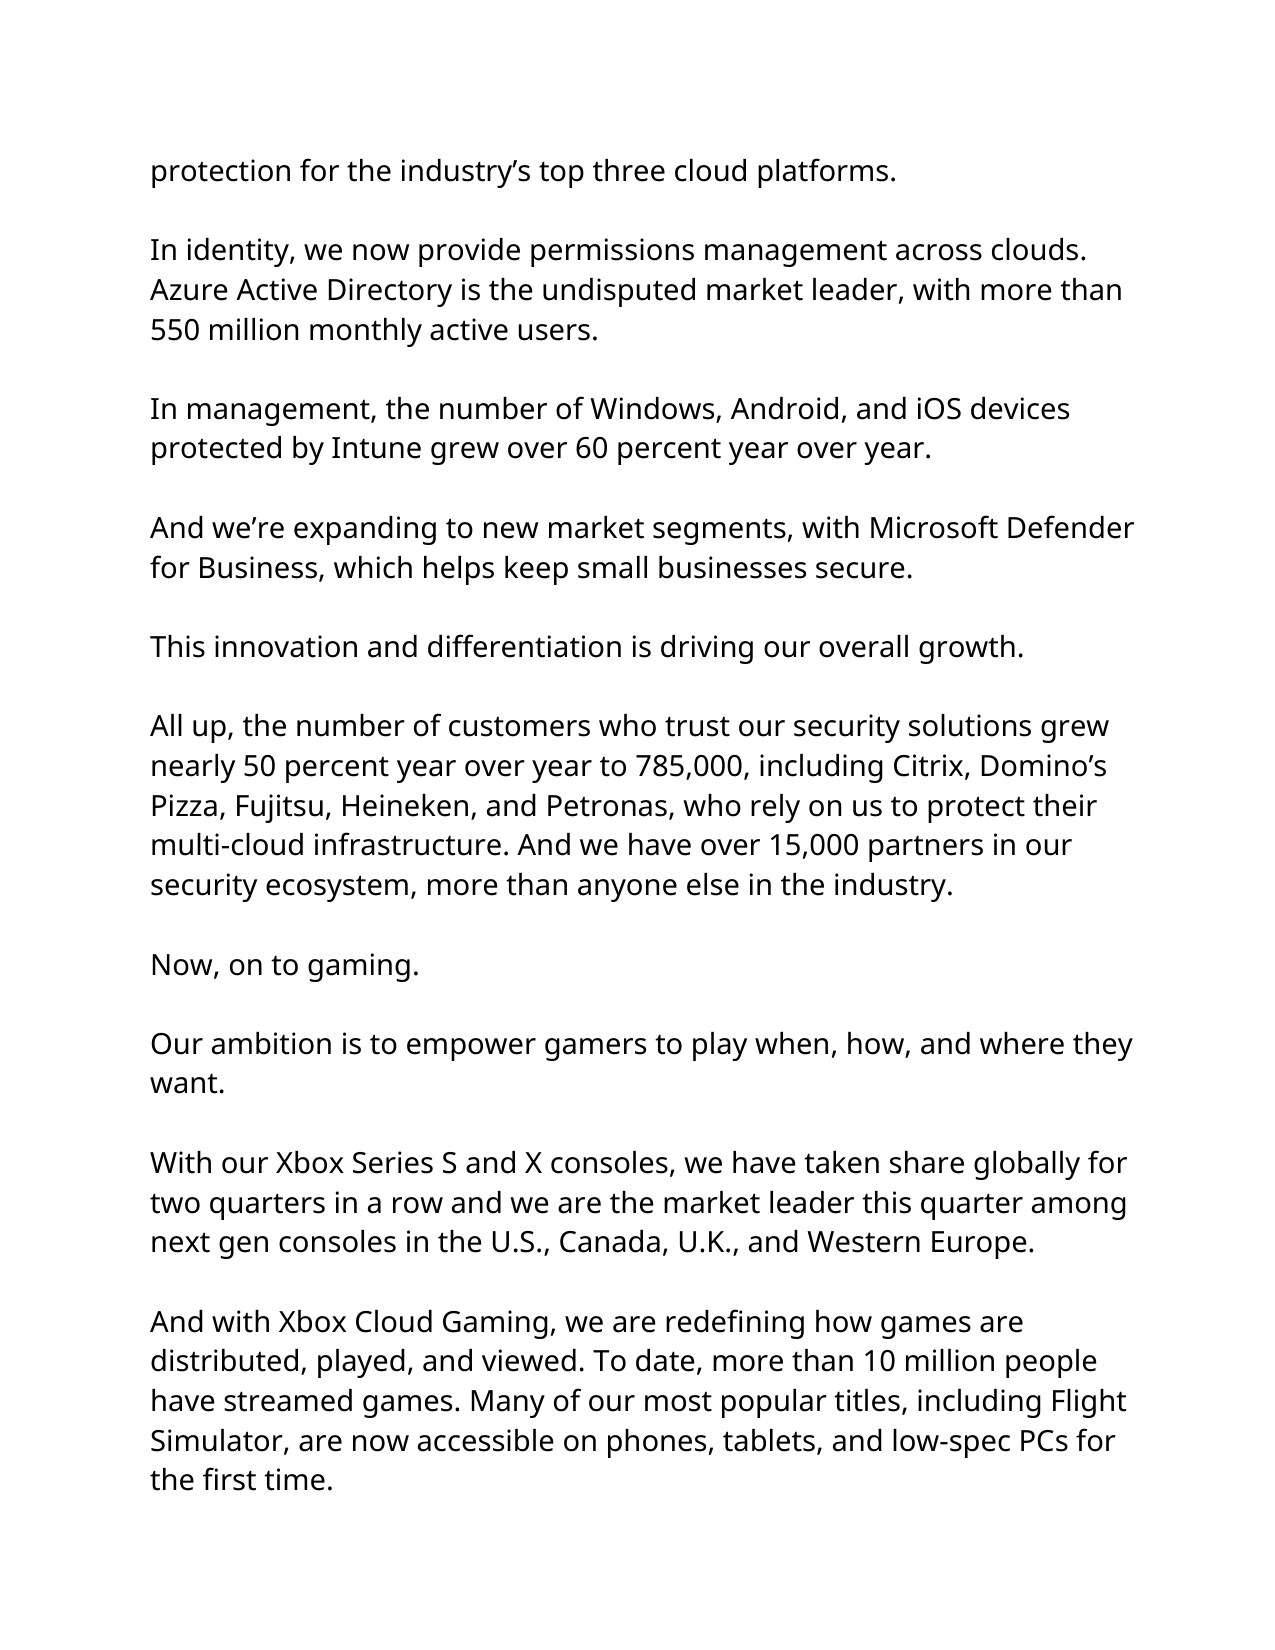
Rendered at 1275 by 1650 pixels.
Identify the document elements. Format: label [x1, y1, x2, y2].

text [150, 150, 1144, 1499]
